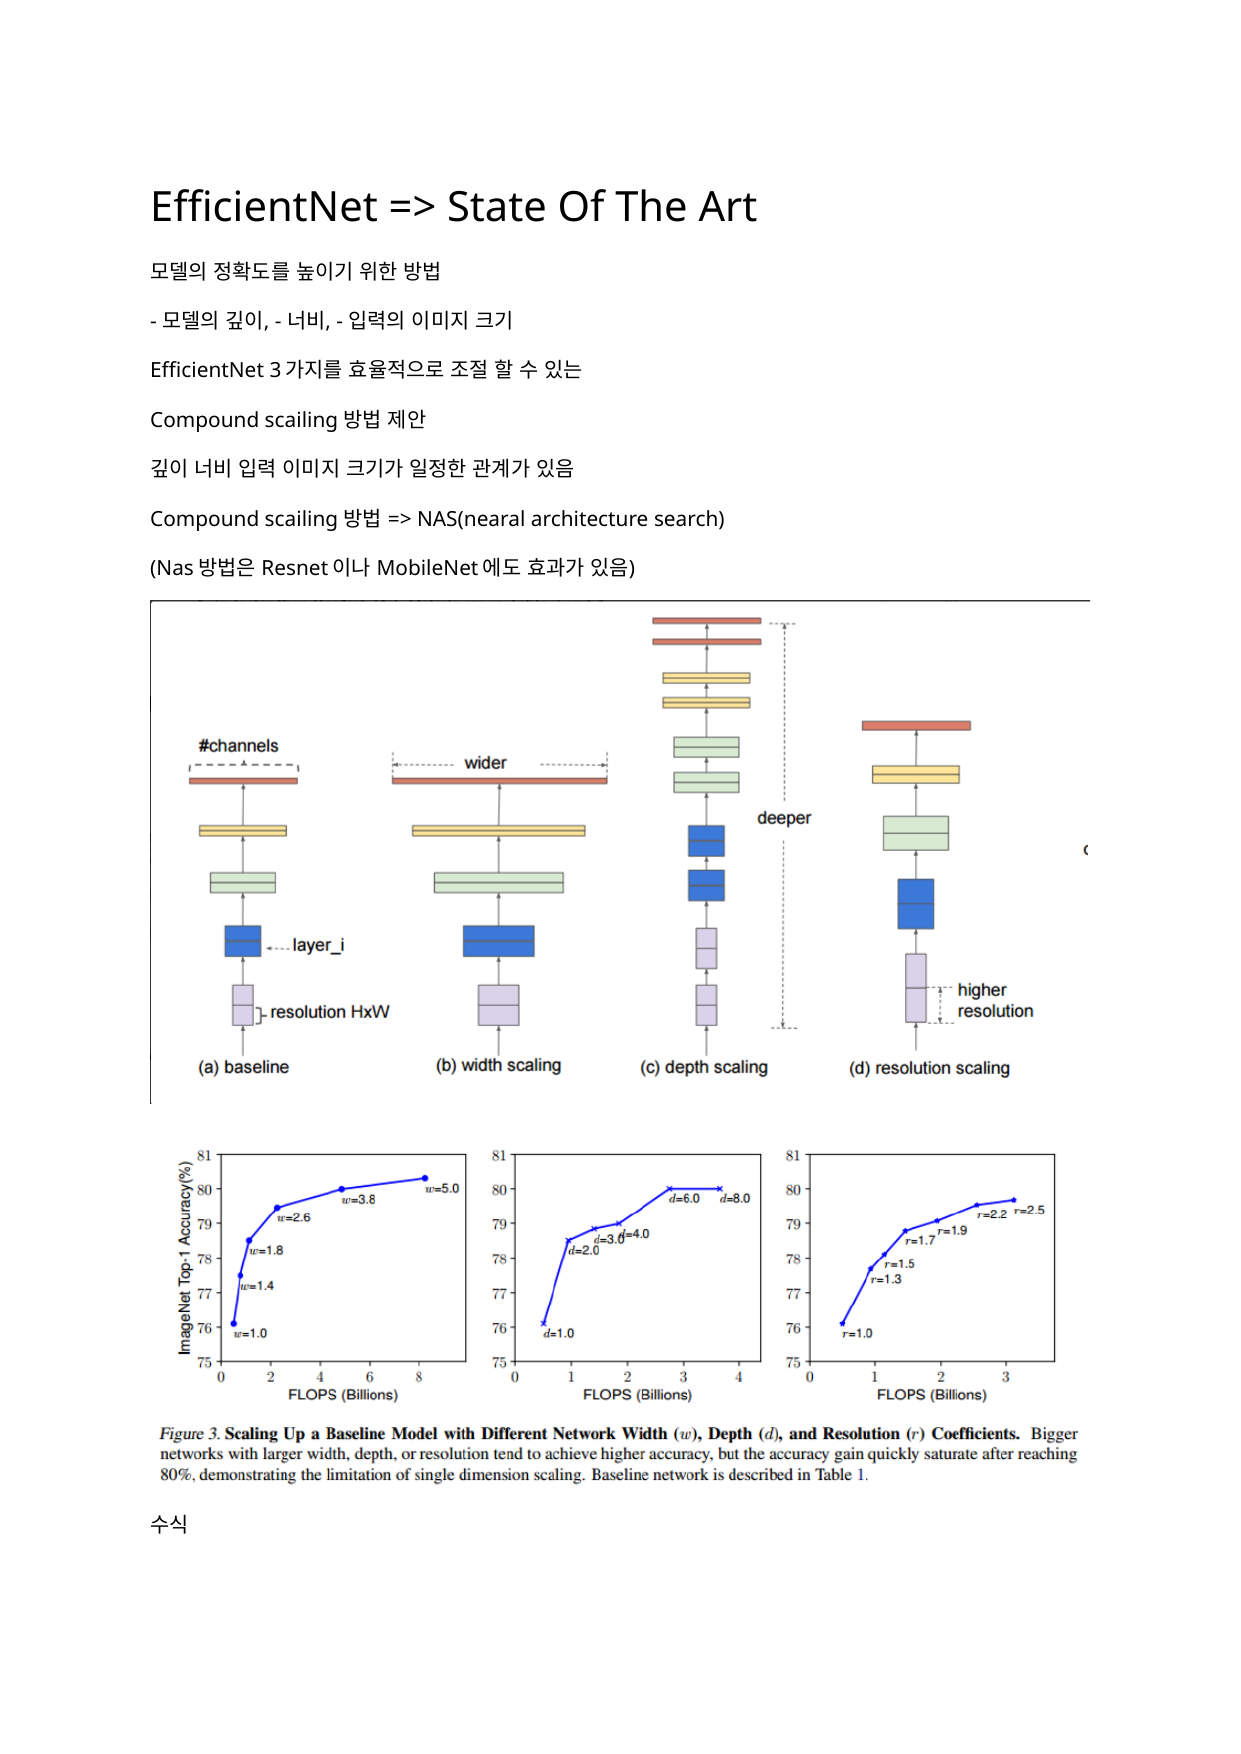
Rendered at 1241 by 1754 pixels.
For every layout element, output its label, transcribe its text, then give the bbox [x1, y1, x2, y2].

text EfficientNet 3가지를 효율적으로 조절 할 수 있는 [150, 354, 1090, 384]
picture [150, 600, 1091, 1104]
text EfficientNet => State Of The Art [150, 177, 1090, 234]
text 모델의 정확도를 높이기 위한 방법 [150, 255, 1090, 285]
text 수식 [150, 1509, 1090, 1539]
text 깊이 너비 입력 이미지 크기가 일정한 관계가 있음 [150, 452, 1090, 483]
text Compound scailing 방법 => NAS(nearal architecture search) [150, 502, 1090, 532]
text - 모델의 깊이, - 너비, - 입력의 이미지 크기 [150, 304, 1090, 335]
text (Nas방법은 Resnet이나 MobileNet에도 효과가 있음) [150, 551, 1090, 581]
picture [150, 1122, 1091, 1490]
text Compound scailing 방법 제안 [150, 403, 1090, 433]
